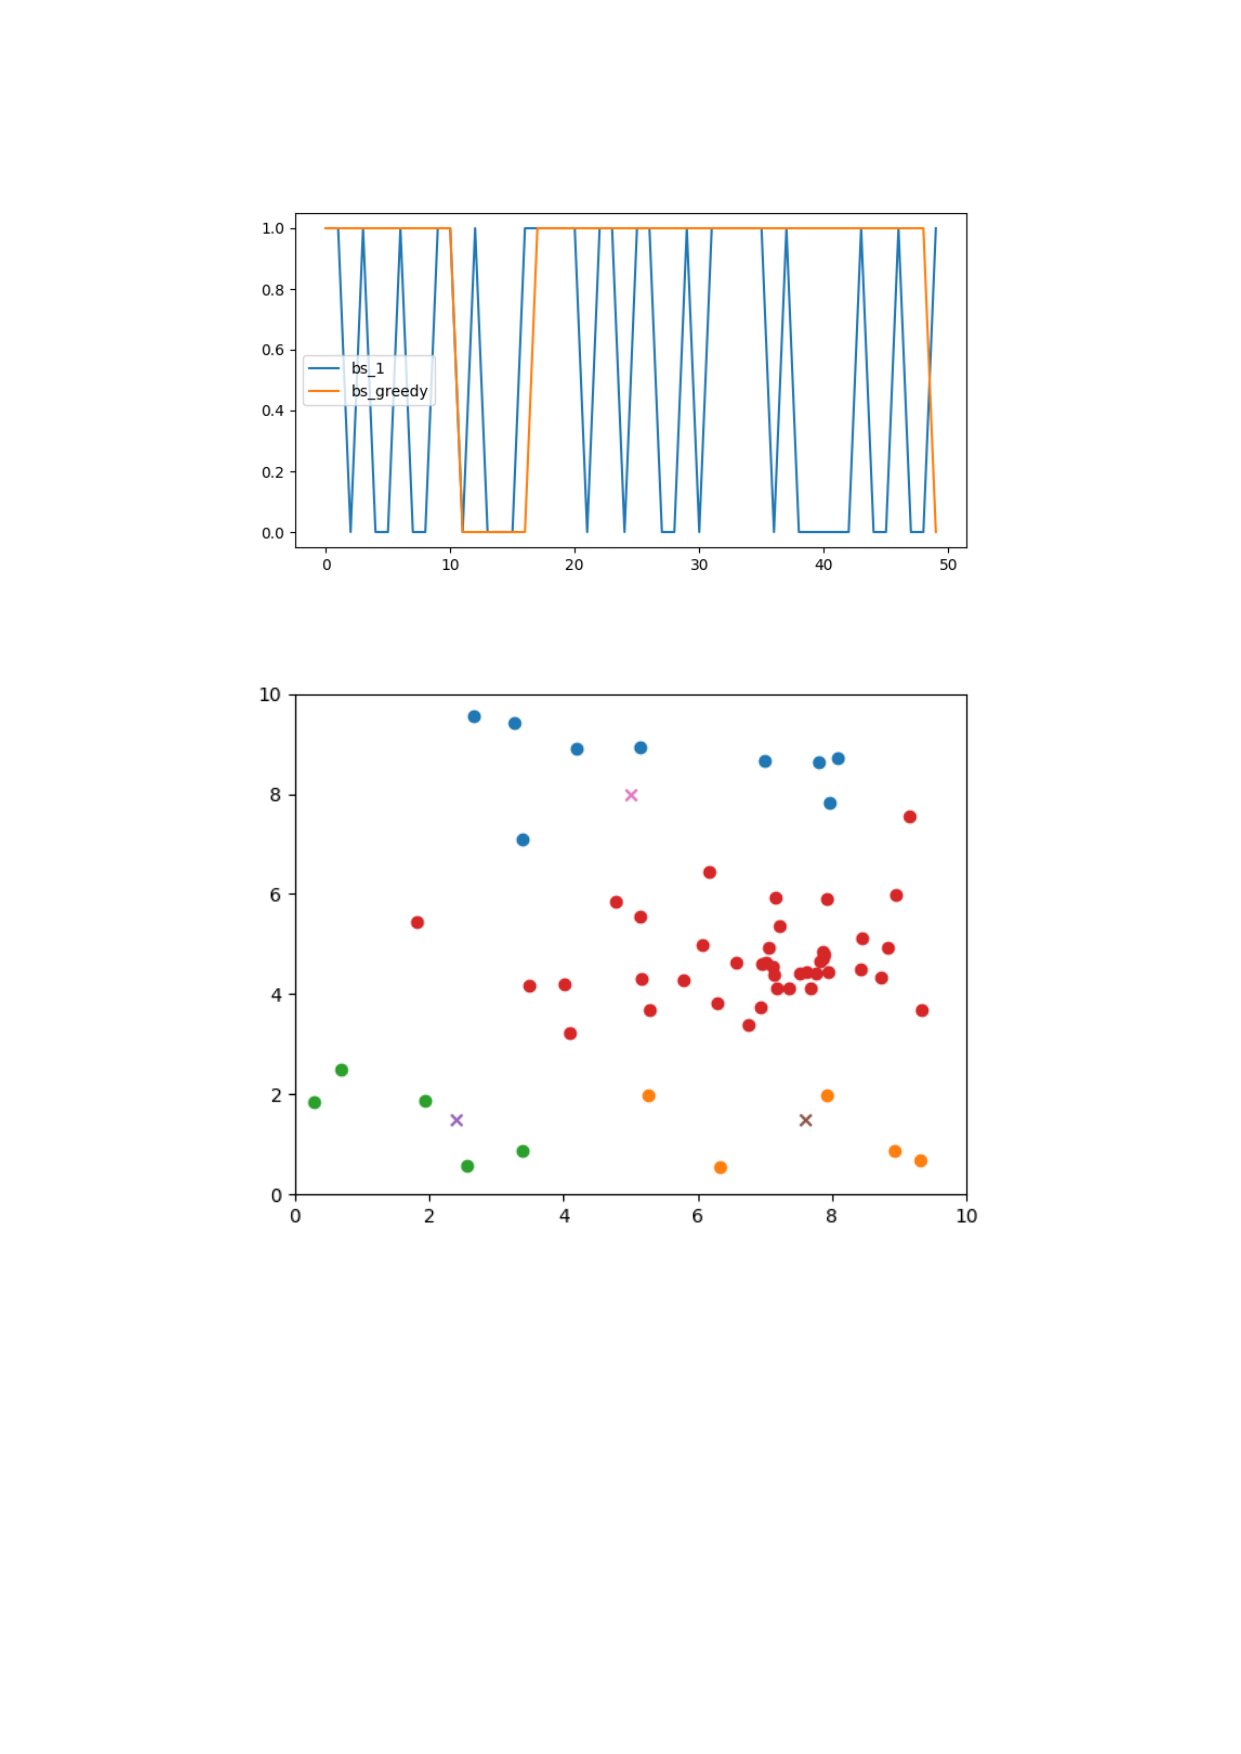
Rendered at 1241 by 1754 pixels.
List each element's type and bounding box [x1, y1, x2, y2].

picture [187, 162, 1053, 595]
picture [187, 617, 1053, 1266]
